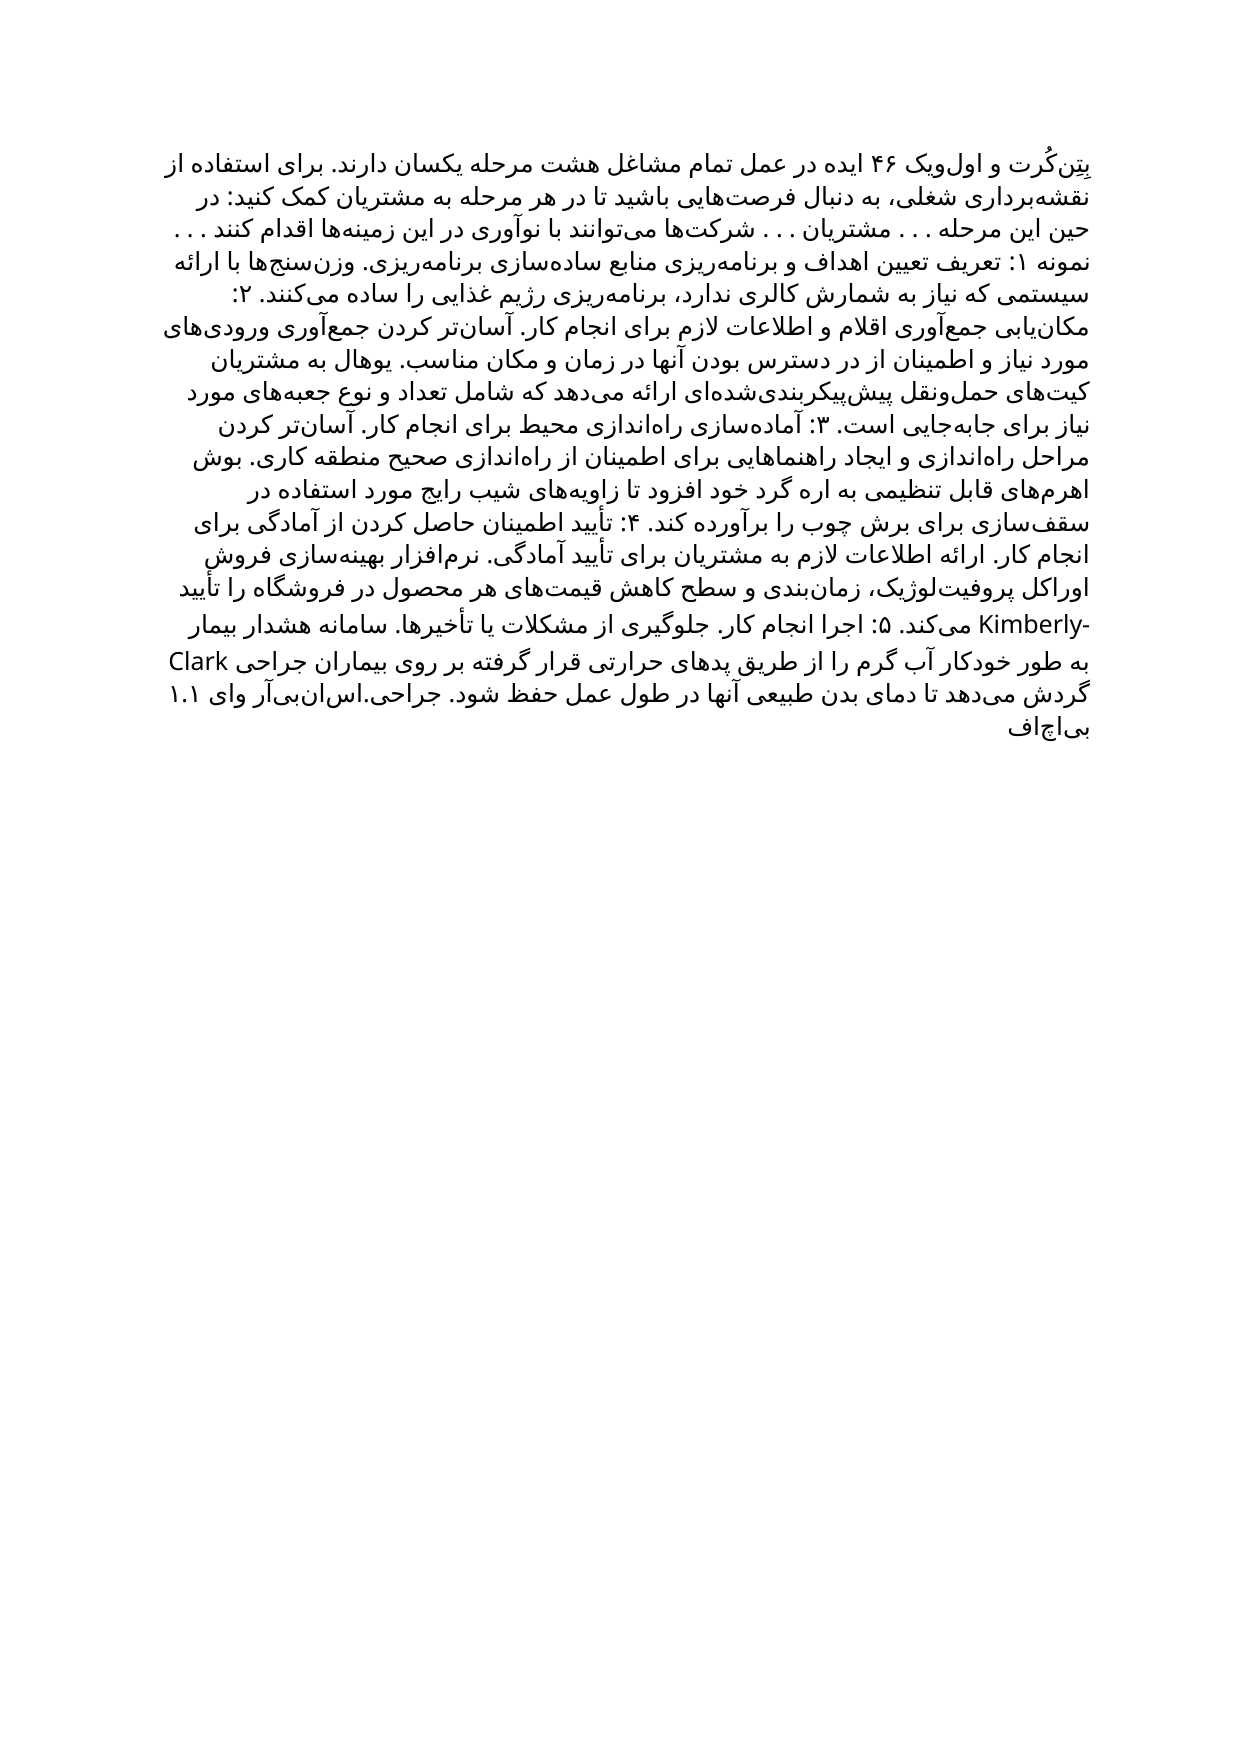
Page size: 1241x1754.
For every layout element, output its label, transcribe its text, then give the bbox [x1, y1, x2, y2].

text بِتِن‌کُرت و اول‌ویک ۴۶ ایده در عمل تمام مشاغل هشت مرحله یکسان دارند. برای استفاده از نقشه‌برداری شغلی، به دنبال فرصت‌هایی باشید تا در هر مرحله به مشتریان کمک کنید: در حین این مرحله . . . مشتریان . . . شرکت‌ها می‌توانند با نوآوری در این زمینه‌ها اقدام کنند . . . نمونه ۱: تعریف تعیین اهداف و برنامه‌ریزی منابع ساده‌سازی برنامه‌ریزی. وزن‌سنج‌ها با ارائه سیستمی که نیاز به شمارش کالری ندارد، برنامه‌ریزی رژیم غذایی را ساده می‌کنند. ۲: مکان‌یابی جمع‌آوری اقلام و اطلاعات لازم برای انجام کار. آسان‌تر کردن جمع‌آوری ورودی‌های مورد نیاز و اطمینان از در دسترس بودن آنها در زمان و مکان مناسب. یوهال به مشتریان کیت‌های حمل‌ونقل پیش‌پیکربندی‌شده‌ای ارائه می‌دهد که شامل تعداد و نوع جعبه‌های مورد نیاز برای جابه‌جایی است. ۳: آماده‌سازی راه‌اندازی محیط برای انجام کار. آسان‌تر کردن مراحل راه‌اندازی و ایجاد راهنماهایی برای اطمینان از راه‌اندازی صحیح منطقه کاری. بوش اهرم‌های قابل تنظیمی به اره گرد خود افزود تا زاویه‌های شیب رایج مورد استفاده در سقف‌سازی برای برش چوب را برآورده کند. ۴: تأیید اطمینان حاصل کردن از آمادگی برای انجام کار. ارائه اطلاعات لازم به مشتریان برای تأیید آمادگی. نرم‌افزار بهینه‌سازی فروش اوراکل پروفیت‌لوژیک، زمان‌بندی و سطح کاهش قیمت‌های هر محصول در فروشگاه را تأیید می‌کند. ۵: اجرا انجام کار. جلوگیری از مشکلات یا تأخیرها. سامانه هشدار بیمار Kimberly-Clark به طور خودکار آب گرم را از طریق پدهای حرارتی قرار گرفته بر روی بیماران جراحی گردش می‌دهد تا دمای بدن طبیعی آنها در طول عمل حفظ شود. جراحی.اس‌ان‌بی‌آر وای ۱.۱ بی‌اچ‌اف [150, 150, 1090, 746]
